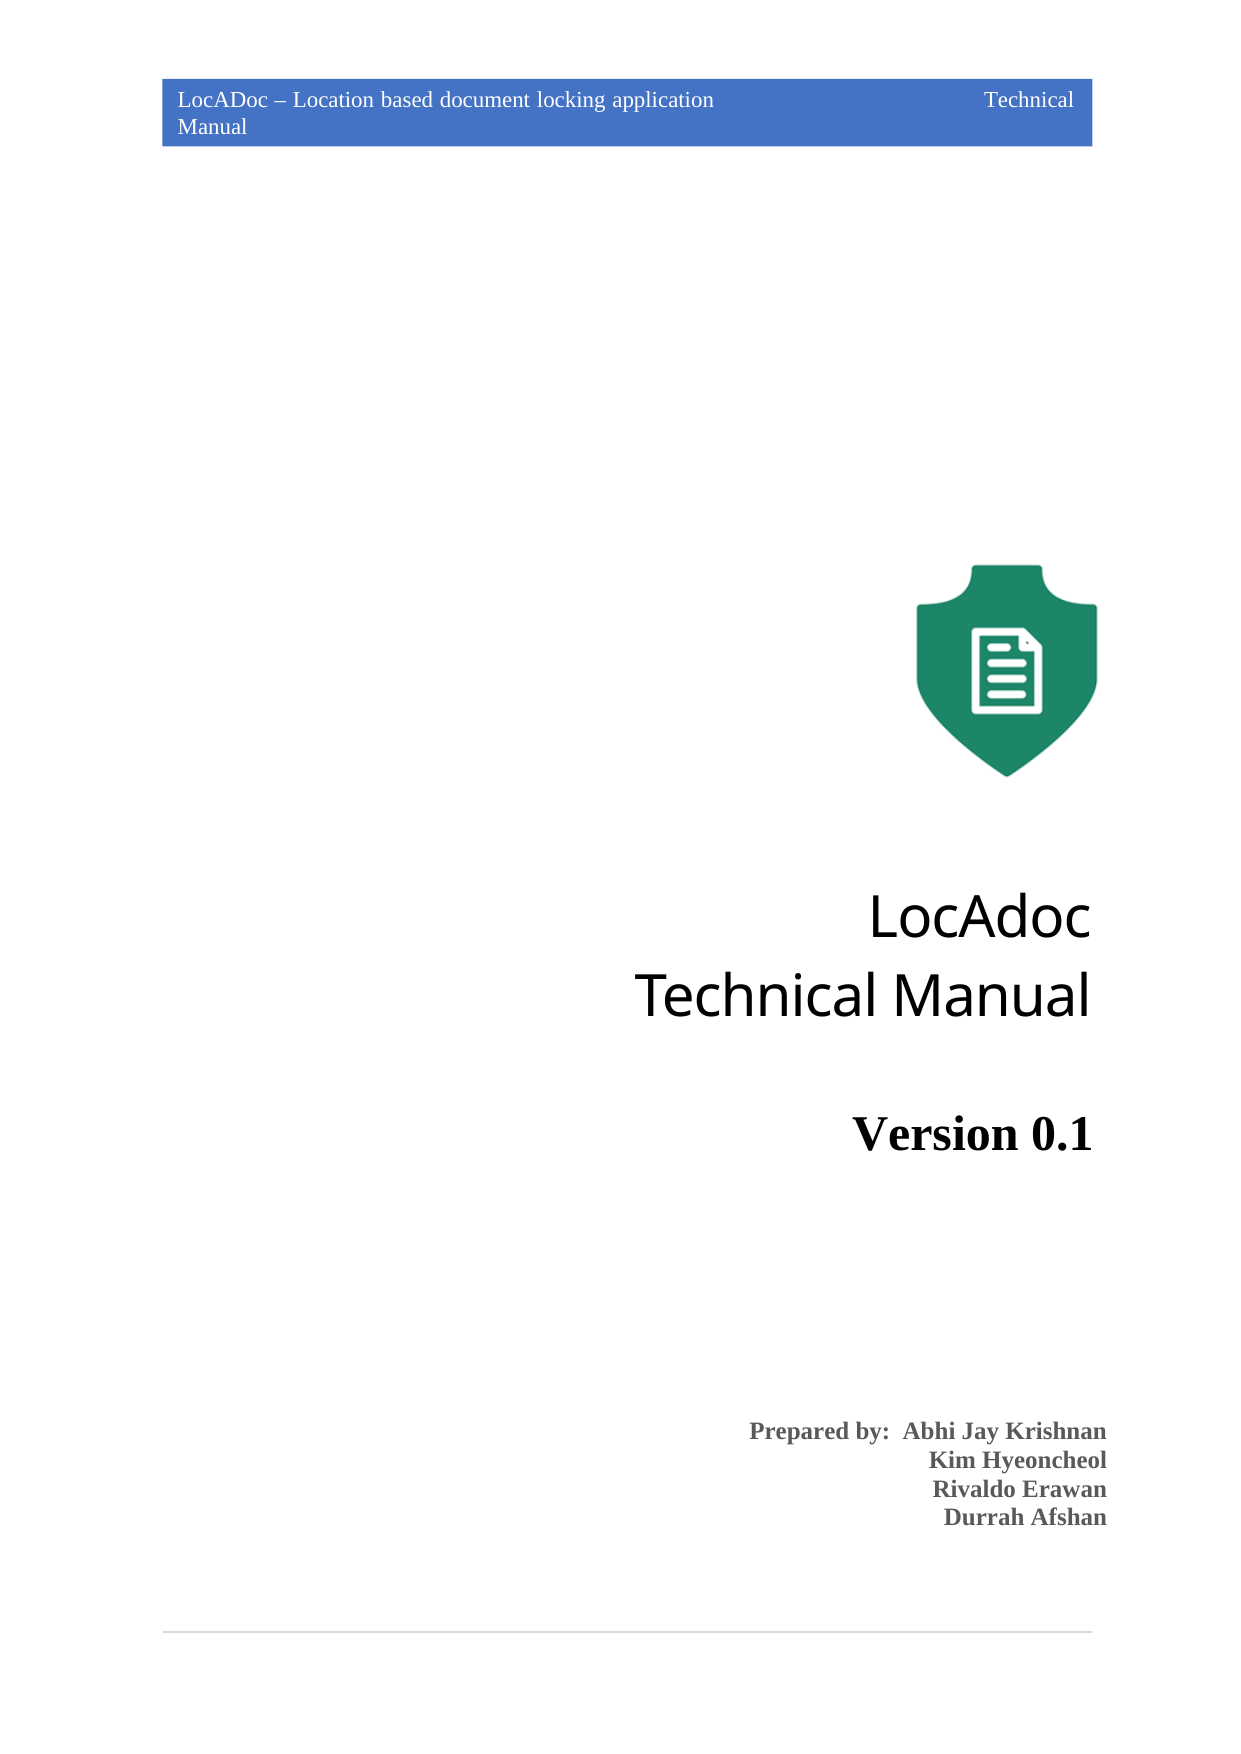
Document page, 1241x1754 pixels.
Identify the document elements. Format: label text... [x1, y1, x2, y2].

title Technical Manual [162, 954, 1092, 1034]
title LocAdoc [162, 875, 1092, 954]
picture [856, 520, 1158, 822]
text Version 0.1 [162, 1104, 1093, 1161]
